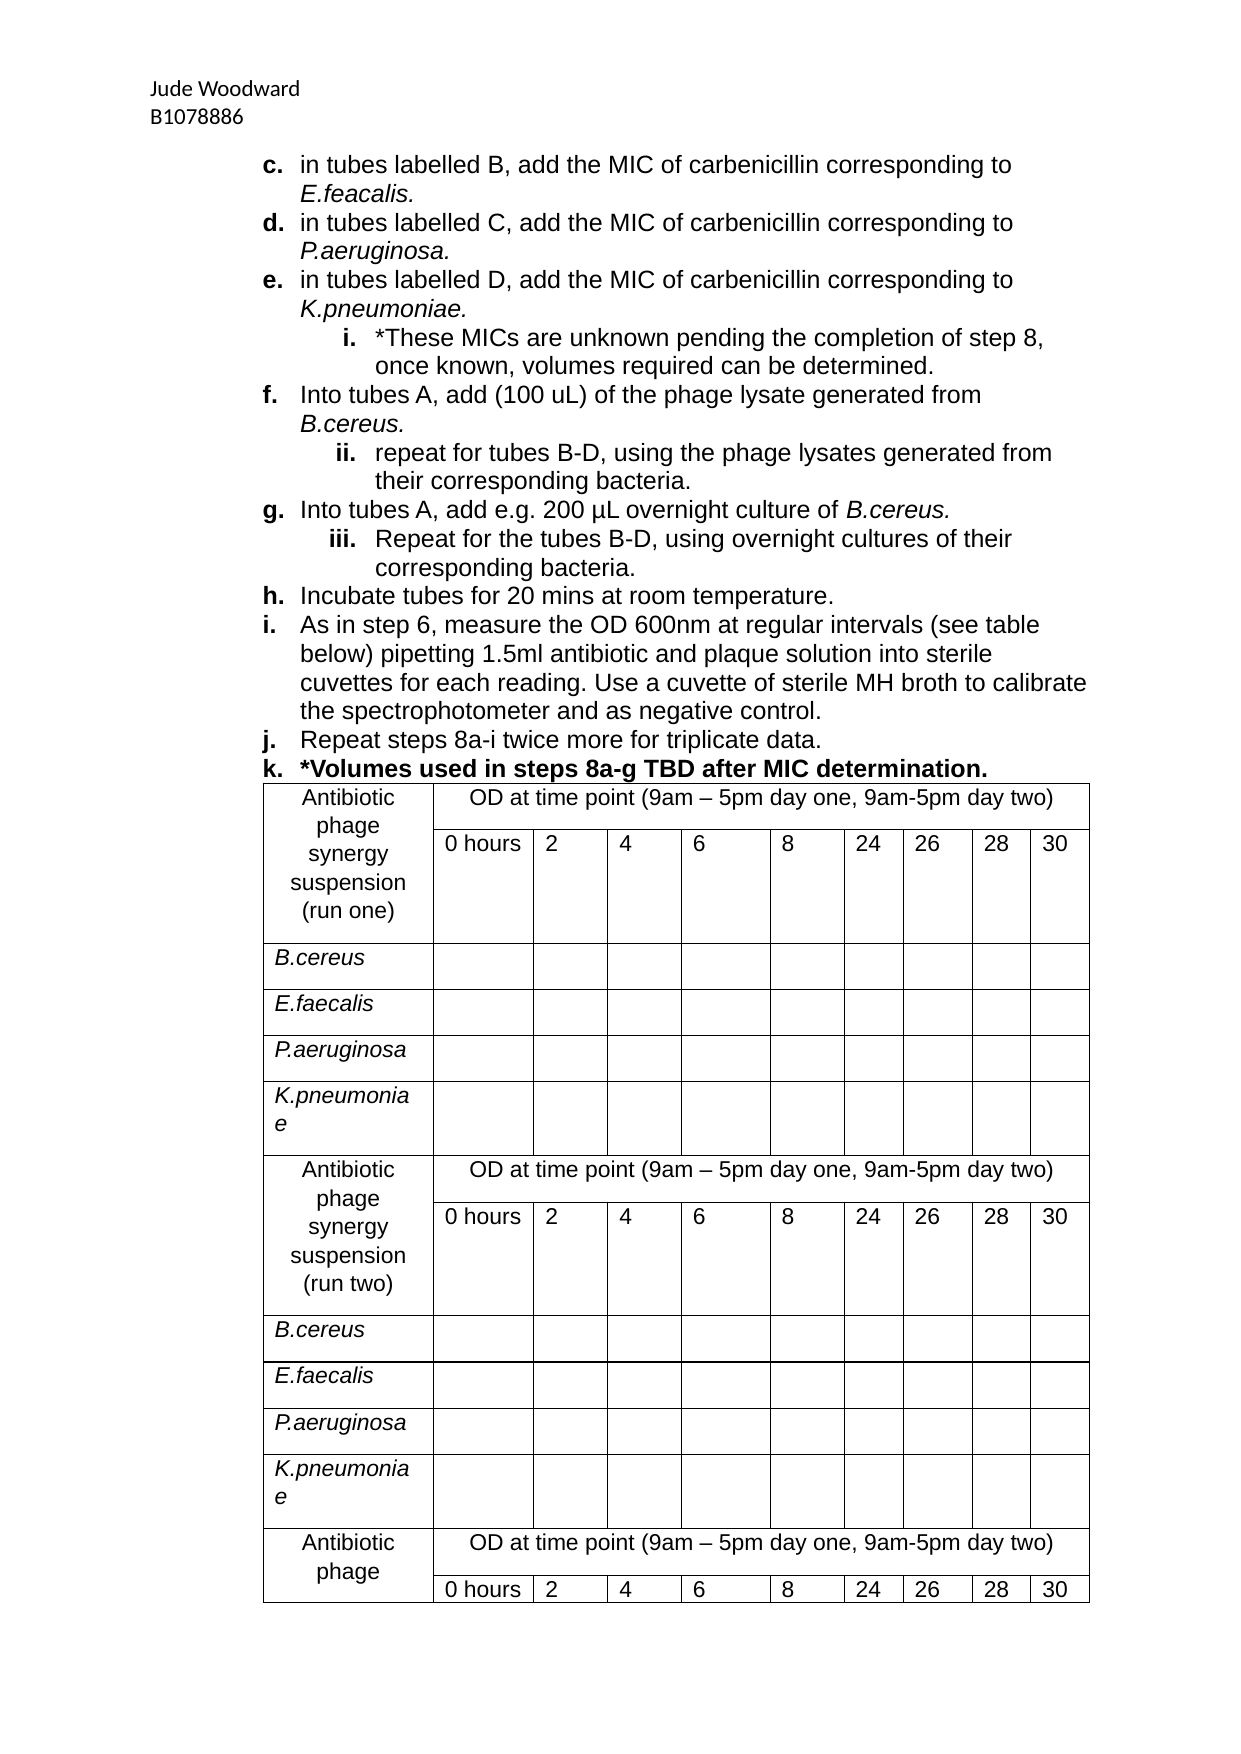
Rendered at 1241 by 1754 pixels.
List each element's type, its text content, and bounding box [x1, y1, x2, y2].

table_cell [608, 1409, 681, 1454]
table_header Antibiotic phage synergy suspension (run one) [264, 784, 433, 942]
table_cell 6 [682, 1203, 770, 1315]
list in tubes labelled B, add the MIC of carbenicillin corresponding to E.feacalis. [262, 150, 1090, 207]
table_cell [1031, 1036, 1089, 1081]
table_cell [434, 1409, 533, 1454]
table_cell 28 [973, 830, 1030, 942]
table_cell [534, 1363, 607, 1408]
table_cell 30 [1031, 1203, 1089, 1315]
list in tubes labelled C, add the MIC of carbenicillin corresponding to P.aeruginosa. [262, 207, 1090, 265]
table_cell [771, 1036, 844, 1081]
table_cell [904, 1316, 972, 1361]
table_cell [682, 1316, 770, 1361]
table_cell [1031, 1082, 1089, 1155]
table_cell 2 [534, 1203, 607, 1315]
table_cell [845, 1082, 903, 1155]
table_cell [1031, 1455, 1089, 1528]
table_cell [904, 1409, 972, 1454]
table_cell [845, 944, 903, 988]
table_cell [434, 1363, 533, 1408]
table_cell 8 [771, 830, 844, 942]
table_cell [434, 1316, 533, 1361]
table_cell [434, 1036, 533, 1081]
table_cell 0 hours [434, 1203, 533, 1315]
list *These MICs are unknown pending the completion of step 8, once known, volumes required can be determined. [356, 322, 1090, 380]
table_cell 2 [534, 830, 607, 942]
table_cell [1031, 1409, 1089, 1454]
table_cell B.cereus [264, 944, 433, 988]
table_cell 24 [845, 1576, 903, 1602]
table_cell 28 [973, 1203, 1030, 1315]
table_cell [1031, 944, 1089, 988]
table_cell [845, 990, 903, 1035]
list in tubes labelled D, add the MIC of carbenicillin corresponding to K.pneumoniae. [262, 265, 1090, 322]
table_cell [682, 1363, 770, 1408]
table_cell 8 [771, 1203, 844, 1315]
list Incubate tubes for 20 mins at room temperature. [262, 581, 1090, 610]
table_cell OD at time point (9am – 5pm day one, 9am-5pm day two) [434, 1156, 1089, 1202]
table_cell 2 [534, 1576, 607, 1602]
table_cell [771, 1316, 844, 1361]
list Into tubes A, add e.g. 200 µL overnight culture of B.cereus. [262, 495, 1090, 524]
table_cell 30 [1031, 1576, 1089, 1602]
table_cell 24 [845, 1203, 903, 1315]
table_cell 0 hours [434, 830, 533, 942]
table_cell [608, 1363, 681, 1408]
table_cell [534, 1036, 607, 1081]
table_cell 4 [608, 830, 681, 942]
table_cell [608, 990, 681, 1035]
table_cell [771, 1455, 844, 1528]
table_cell [904, 990, 972, 1035]
table_cell [608, 1036, 681, 1081]
table_cell [1031, 990, 1089, 1035]
list Repeat for the tubes B-D, using overnight cultures of their corresponding bacteria. [356, 524, 1090, 581]
table_cell [534, 1082, 607, 1155]
table_cell [534, 1409, 607, 1454]
table_cell 4 [608, 1576, 681, 1602]
table_cell K.pneumoniae [264, 1082, 433, 1155]
table_cell [434, 1082, 533, 1155]
table_cell OD at time point (9am – 5pm day one, 9am-5pm day two) [434, 1529, 1089, 1574]
table_cell 0 hours [434, 1576, 533, 1602]
list repeat for tubes B-D, using the phage lysates generated from their corresponding bacteria. [356, 437, 1090, 495]
table_cell [434, 1455, 533, 1528]
list *Volumes used in steps 8a-g TBD after MIC determination. [262, 754, 1090, 782]
table_cell 26 [904, 1203, 972, 1315]
table_cell [608, 1455, 681, 1528]
table_cell [608, 1082, 681, 1155]
table_cell K.pneumoniae [264, 1455, 433, 1528]
table_cell [771, 944, 844, 988]
table_cell E.faecalis [264, 1363, 433, 1408]
table_cell [845, 1363, 903, 1408]
table_cell [771, 1082, 844, 1155]
table_cell [771, 1409, 844, 1454]
table_cell [534, 1455, 607, 1528]
table_cell 4 [608, 1203, 681, 1315]
table_cell [845, 1316, 903, 1361]
table_cell 24 [845, 830, 903, 942]
table_cell 6 [682, 830, 770, 942]
list Into tubes A, add (100 uL) of the phage lysate generated from B.cereus. [262, 380, 1090, 437]
table_cell [973, 990, 1030, 1035]
table_cell [434, 944, 533, 988]
table_cell [682, 1409, 770, 1454]
table_cell [845, 1409, 903, 1454]
table_cell [973, 1036, 1030, 1081]
table_cell [904, 1036, 972, 1081]
table_cell [682, 1455, 770, 1528]
table_cell [771, 990, 844, 1035]
table_cell [534, 990, 607, 1035]
list Repeat steps 8a-i twice more for triplicate data. [262, 725, 1090, 754]
table_cell [608, 944, 681, 988]
table_cell 26 [904, 830, 972, 942]
table_cell Antibiotic phage synergy suspension (run two) [264, 1156, 433, 1315]
table_cell [845, 1455, 903, 1528]
table_cell [682, 990, 770, 1035]
table_cell 28 [973, 1576, 1030, 1602]
table_cell E.faecalis [264, 990, 433, 1035]
table_cell [973, 1082, 1030, 1155]
table_cell P.aeruginosa [264, 1036, 433, 1081]
table_cell [973, 1409, 1030, 1454]
table_cell [1031, 1363, 1089, 1408]
table_cell P.aeruginosa [264, 1409, 433, 1454]
table_cell [904, 1455, 972, 1528]
table_cell [973, 944, 1030, 988]
table_cell 26 [904, 1576, 972, 1602]
table_cell 8 [771, 1576, 844, 1602]
table_cell [682, 1036, 770, 1081]
table_cell [973, 1316, 1030, 1361]
table_cell [534, 1316, 607, 1361]
table_cell [904, 1082, 972, 1155]
table_cell 6 [682, 1576, 770, 1602]
table_cell [534, 944, 607, 988]
table_cell [434, 990, 533, 1035]
table_cell [682, 944, 770, 988]
table_header OD at time point (9am – 5pm day one, 9am-5pm day two) [434, 784, 1089, 829]
table_cell [904, 1363, 972, 1408]
table_cell [682, 1082, 770, 1155]
table_cell [1031, 1316, 1089, 1361]
table_cell [973, 1455, 1030, 1528]
list As in step 6, measure the OD 600nm at regular intervals (see table below) pipetting 1.5ml antibiotic and plaque solution into sterile cuvettes for each reading. Use a cuvette of sterile MH broth to calibrate the spectrophotometer and as negative control. [262, 610, 1090, 725]
table_cell B.cereus [264, 1316, 433, 1361]
table_cell [973, 1363, 1030, 1408]
table_cell [904, 944, 972, 988]
table_cell [608, 1316, 681, 1361]
table_cell [771, 1363, 844, 1408]
table_cell 30 [1031, 830, 1089, 942]
table_cell Antibiotic phage synergy suspension (run three) [264, 1529, 433, 1602]
table_cell [845, 1036, 903, 1081]
